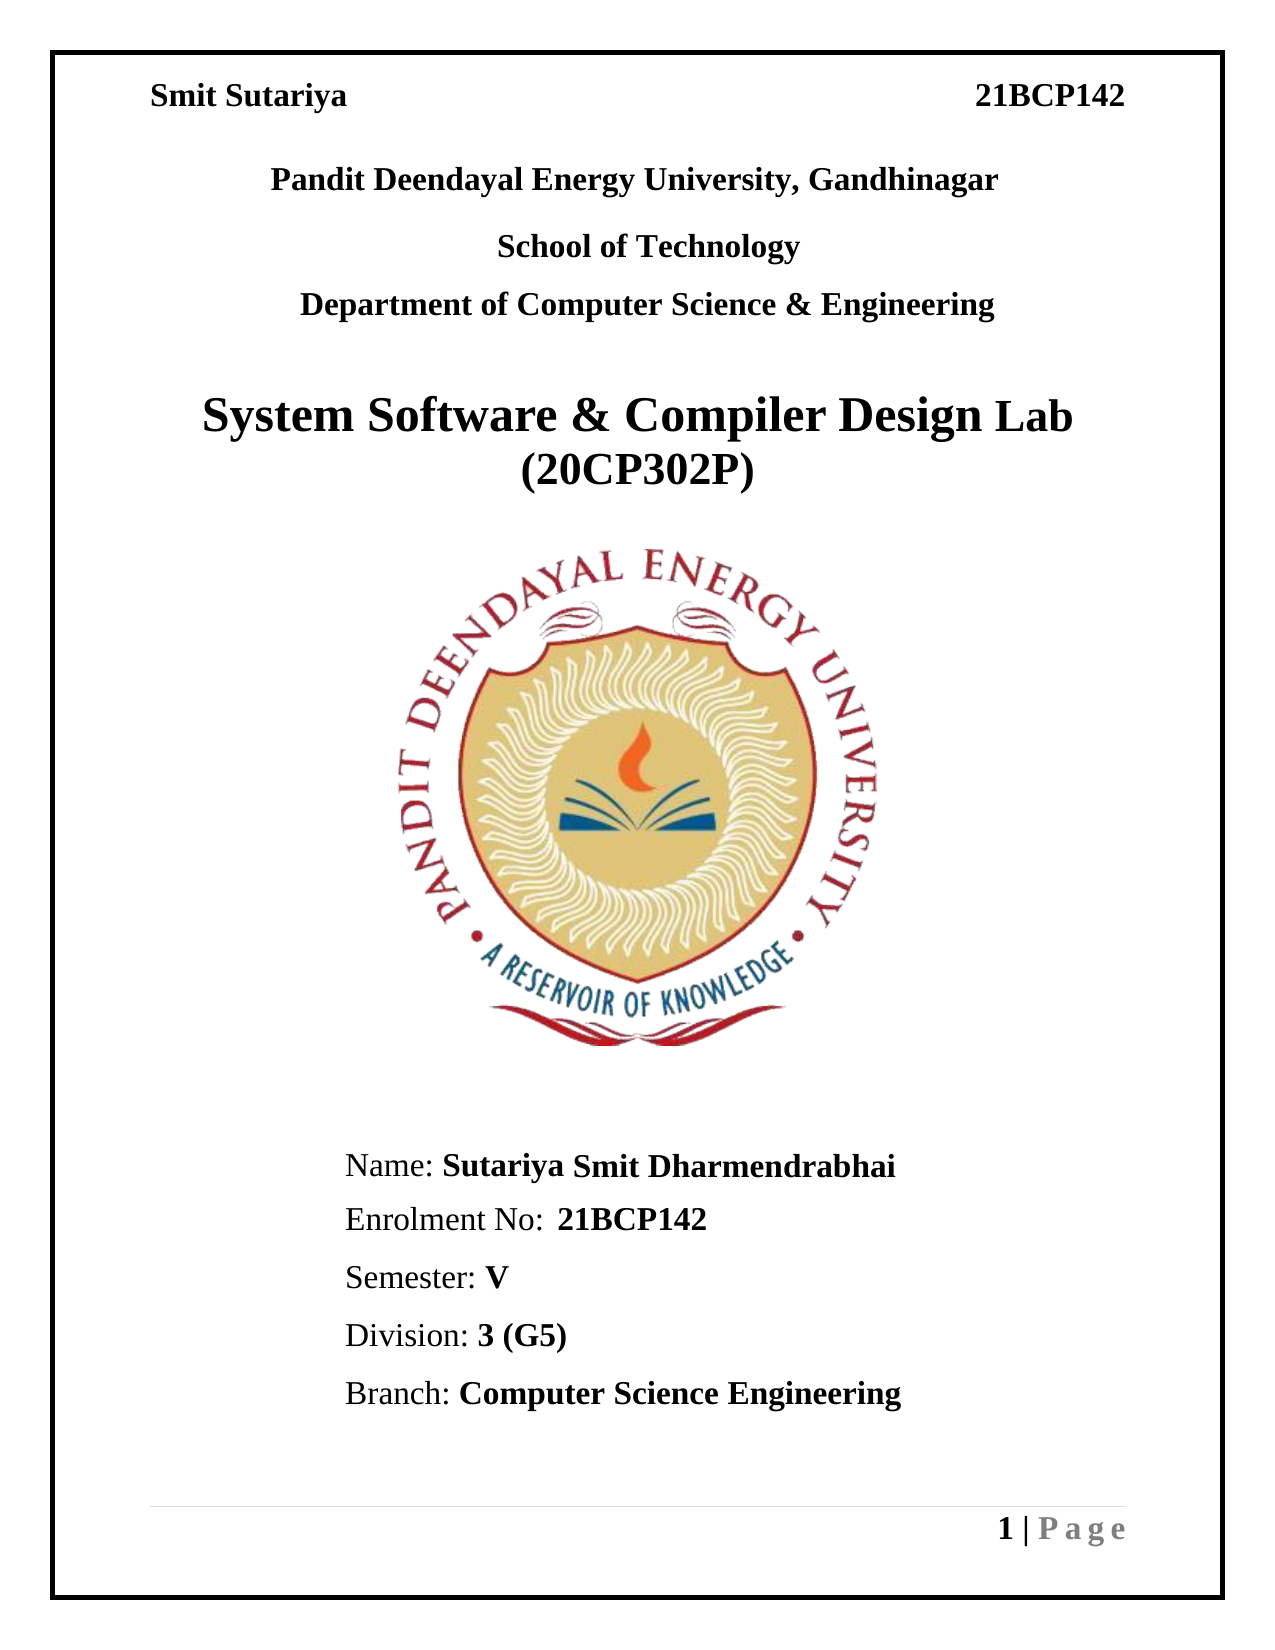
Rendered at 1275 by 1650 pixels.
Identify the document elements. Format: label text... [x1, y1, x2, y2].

text Semester: V [345, 1257, 931, 1295]
picture [398, 549, 877, 1046]
subtitle Name: Sutariya Smit Dharmendrabhai [270, 1145, 1125, 1184]
text System Software & Compiler Design Lab (20CP302P) [150, 384, 1125, 494]
text Enrolment No: 21BCP142 [345, 1199, 931, 1237]
text Branch: Computer Science Engineering [345, 1373, 931, 1411]
subtitle Pandit Deendayal Energy University, Gandhinagar [150, 159, 1125, 198]
text Department of Computer Science & Engineering [225, 284, 1125, 322]
subtitle School of Technology [150, 226, 1125, 264]
text Division: 3 (G5) [345, 1315, 931, 1353]
